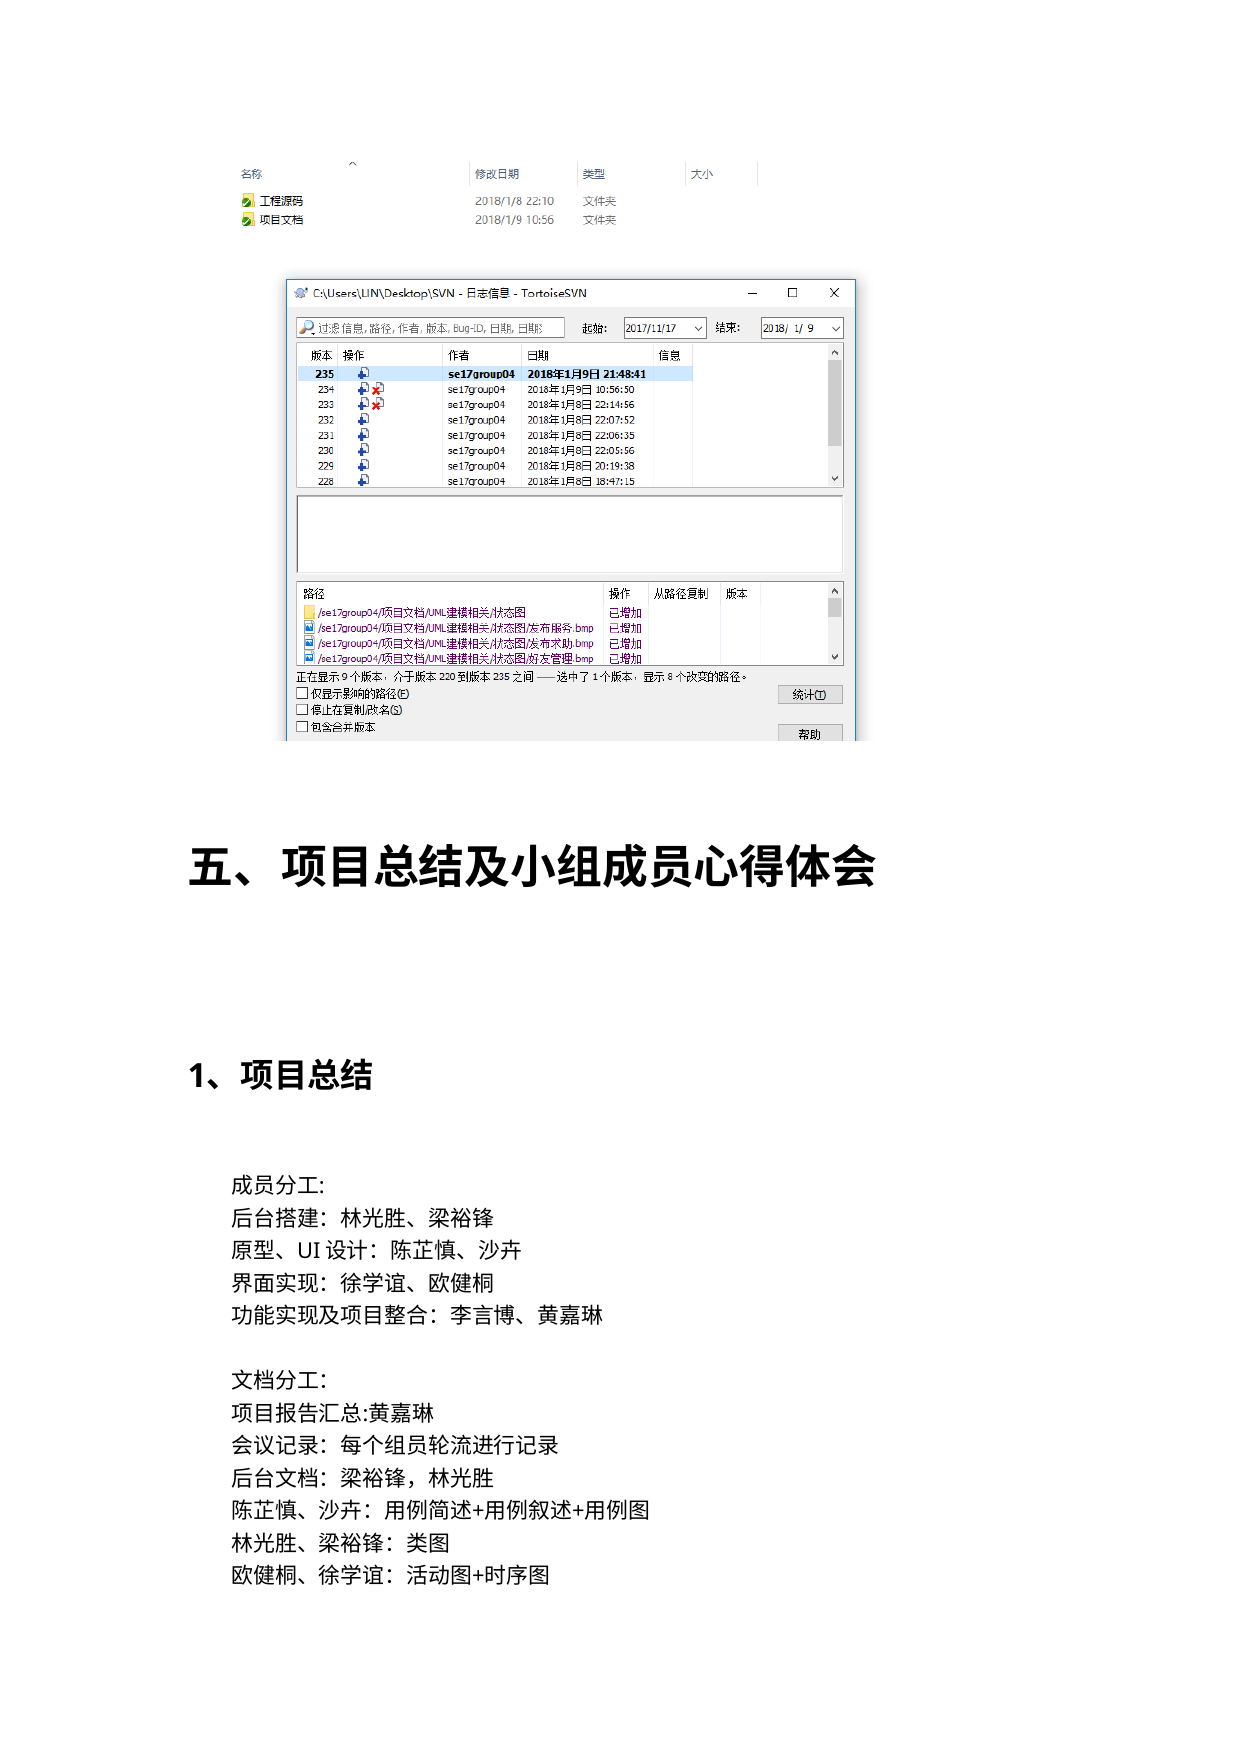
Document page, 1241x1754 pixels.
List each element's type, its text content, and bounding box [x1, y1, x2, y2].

text 文档分工： [187, 1363, 1053, 1395]
subtitle 项目总结及小组成员心得体会 [187, 815, 1053, 912]
text 后台搭建：林光胜、梁裕锋 [187, 1200, 1053, 1233]
text 成员分工: [187, 1168, 1053, 1200]
subtitle 项目总结 [187, 1040, 1053, 1105]
text 后台文档：梁裕锋，林光胜 [187, 1460, 1053, 1493]
text 原型、UI设计：陈芷慎、沙卉 [187, 1233, 1053, 1265]
text 陈芷慎、沙卉：用例简述+用例叙述+用例图 [187, 1493, 1053, 1525]
text 项目报告汇总:黄嘉琳 [187, 1395, 1053, 1428]
picture [225, 162, 1091, 741]
text 林光胜、梁裕锋：类图 [187, 1525, 1053, 1558]
text 功能实现及项目整合：李言博、黄嘉琳 [187, 1298, 1053, 1330]
text 界面实现：徐学谊、欧健桐 [187, 1265, 1053, 1298]
text 欧健桐、徐学谊：活动图+时序图 [187, 1558, 1053, 1590]
text 会议记录：每个组员轮流进行记录 [187, 1428, 1053, 1460]
